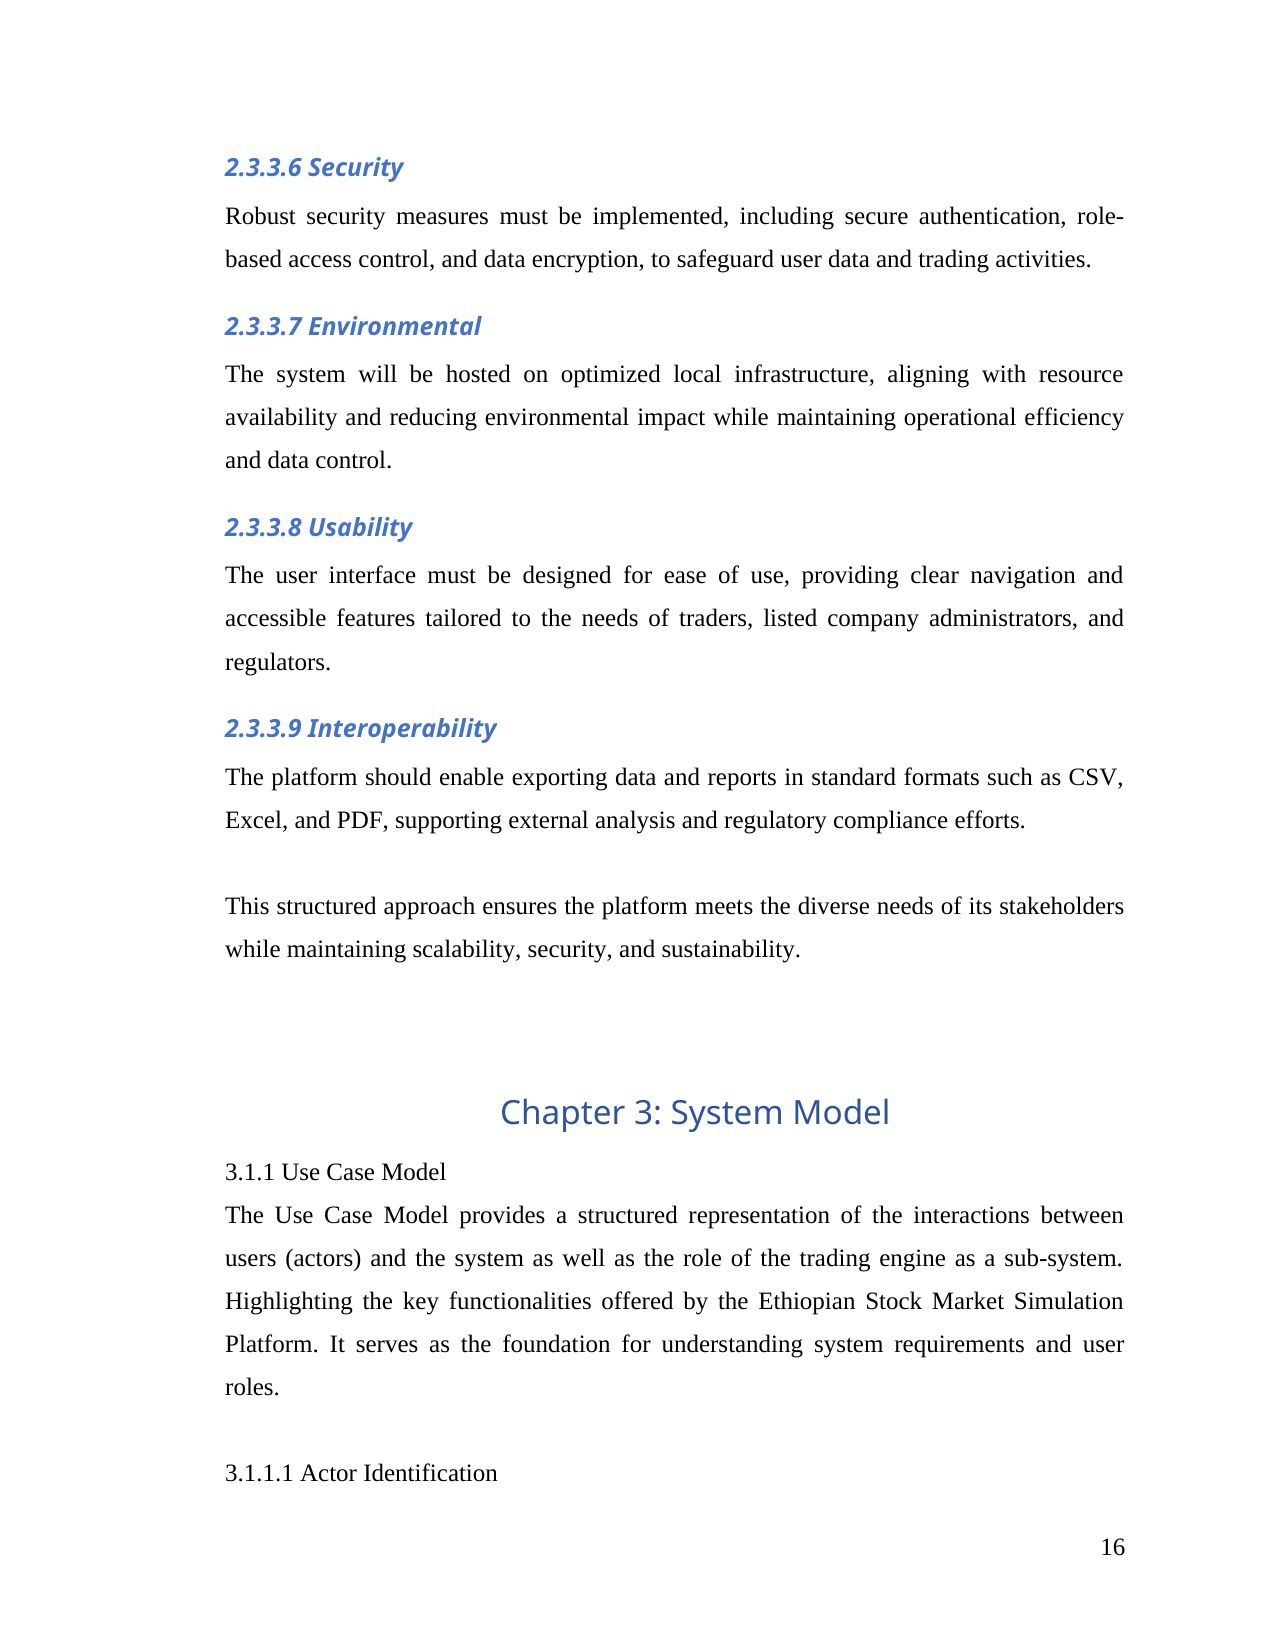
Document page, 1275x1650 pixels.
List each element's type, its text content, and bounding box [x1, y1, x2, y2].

text The user interface must be designed for ease of use, providing clear navigation and accessible features tailored to the needs of traders, listed company administrators, and regulators. [225, 560, 1125, 675]
text The system will be hosted on optimized local infrastructure, aligning with resource availability and reducing environmental impact while maintaining operational efficiency and data control. [225, 359, 1125, 474]
text The platform should enable exporting data and reports in standard formats such as CSV, Excel, and PDF, supporting external analysis and regulatory compliance efforts. [225, 762, 1125, 833]
text Robust security measures must be implemented, including secure authentication, role-based access control, and data encryption, to safeguard user data and trading activities. [225, 201, 1125, 273]
text This structured approach ensures the platform meets the diverse needs of its stakeholders while maintaining scalability, security, and sustainability. [225, 891, 1125, 963]
text The Use Case Model provides a structured representation of the interactions between users (actors) and the system as well as the role of the trading engine as a sub-system. Highlighting the key functionalities offered by the Ethiopian Stock Market Simulation Platform. It serves as the foundation for understanding system requirements and user roles. [225, 1200, 1125, 1401]
text Chapter 3: System Model [266, 1088, 1125, 1134]
text 3.1.1.1 Actor Identification [225, 1458, 1125, 1487]
text 2.3.3.6 Security [225, 150, 1125, 184]
text 2.3.3.7 Environmental [225, 308, 1125, 342]
text 2.3.3.9 Interoperability [225, 711, 1125, 745]
text 2.3.3.8 Usability [225, 509, 1125, 543]
text 3.1.1 Use Case Model [225, 1157, 1125, 1185]
